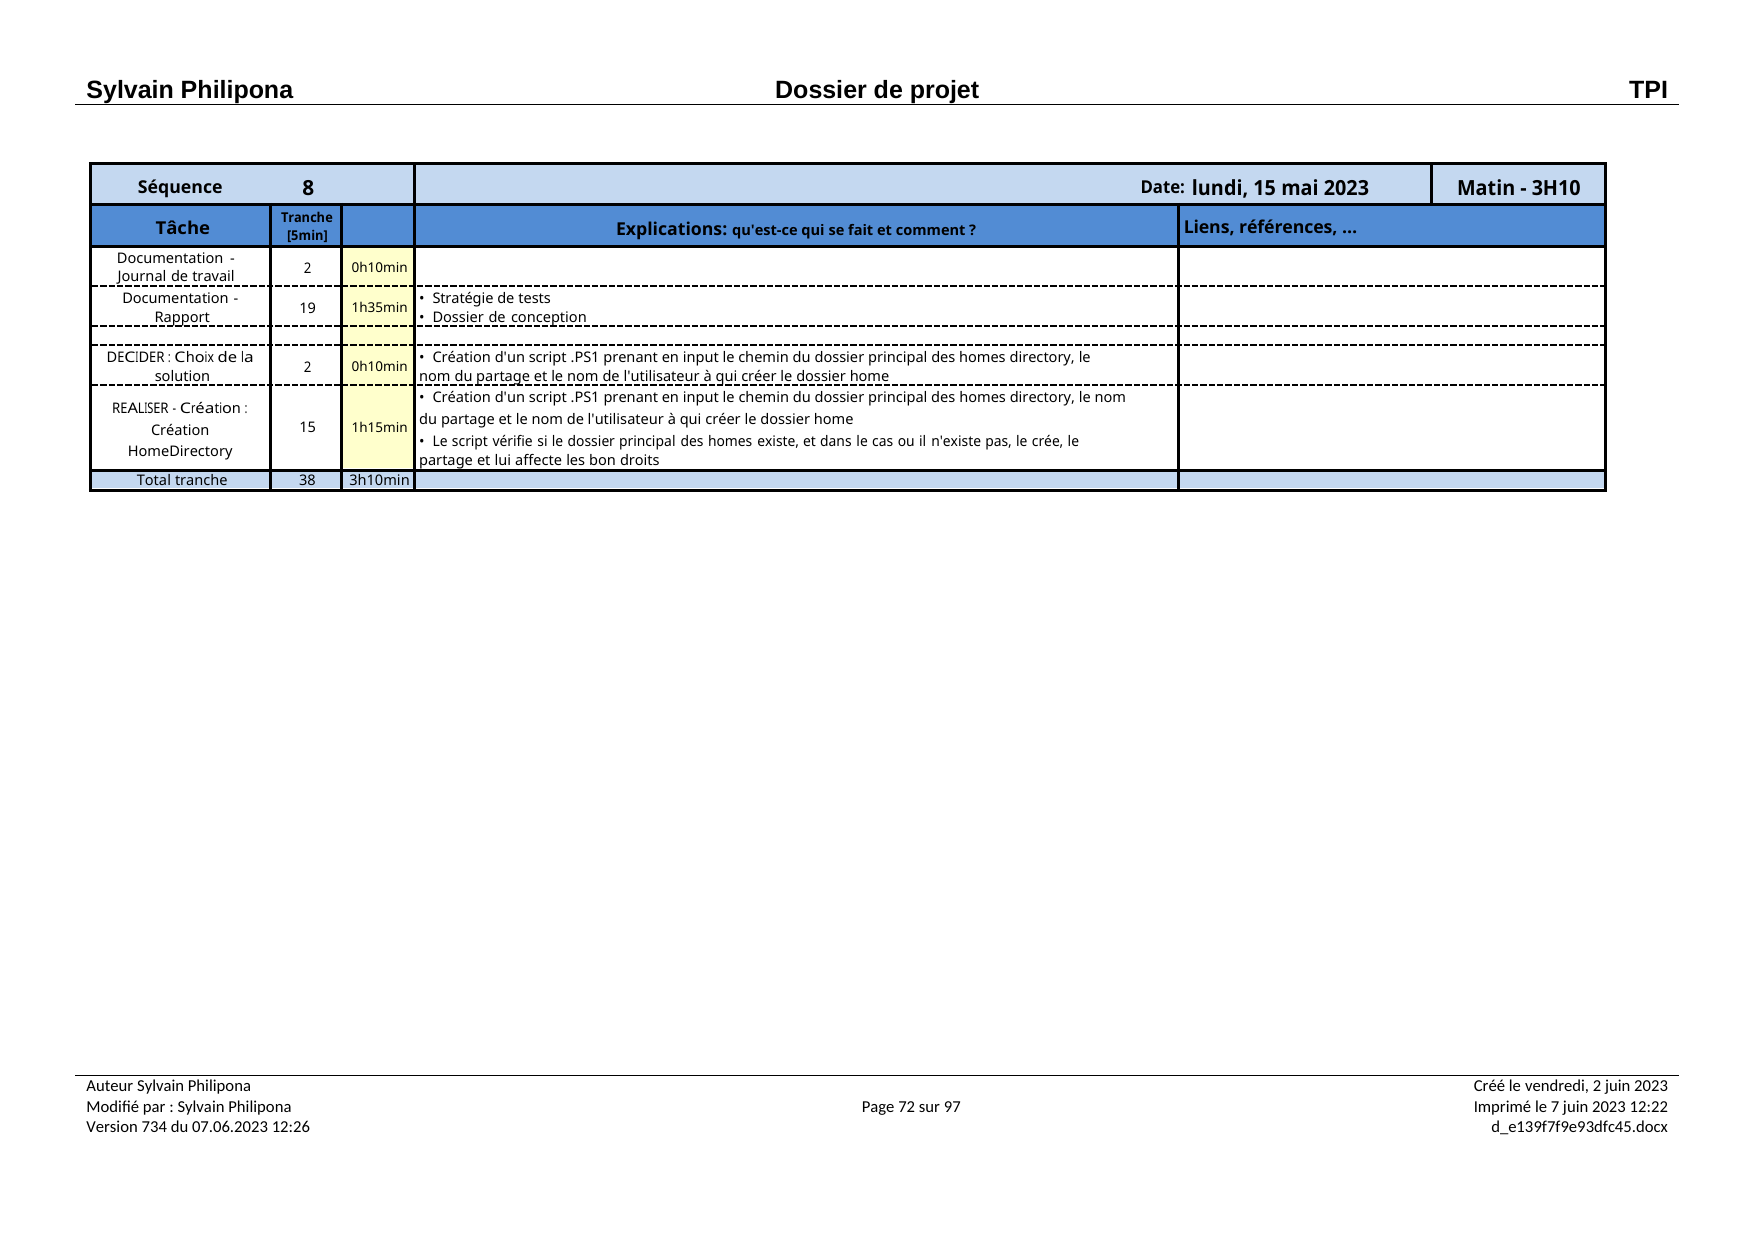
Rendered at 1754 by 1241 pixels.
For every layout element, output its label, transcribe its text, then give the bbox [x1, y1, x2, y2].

table_cell Explications: qu'est-ce qui se fait et comment ? [416, 206, 1177, 245]
table_cell 2 [272, 344, 340, 384]
table_cell [1180, 472, 1604, 488]
table_cell [1180, 248, 1604, 285]
table_cell 1h15min [343, 384, 413, 468]
table_cell [343, 325, 413, 344]
table_cell Stratégie de tests Dossier de conception [416, 285, 1177, 325]
table_cell [1180, 384, 1604, 468]
table_cell Création d'un script .PS1 prenant en input le chemin du dossier principal des homes directory, le nom du partage et le nom de l'utilisateur à qui créer le dossier home Le script vérifie si le dossier principal des homes existe, et dans le cas ou il n'existe pas, le crée, le partage et lui affecte les bon droits [416, 384, 1177, 468]
table_cell 1h35min [343, 285, 413, 325]
table_cell 0h10min [343, 344, 413, 384]
table_cell [343, 206, 413, 245]
table_cell REALISER - Création : Création HomeDirectory [92, 384, 269, 468]
table_cell Tranche [5min] [272, 206, 340, 245]
table_header Séquence 8 [92, 165, 413, 203]
table_cell [1180, 344, 1604, 384]
table_header Date: lundi, 15 mai 2023 [416, 165, 1430, 203]
table_cell DECIDER : Choix de la solution [92, 344, 269, 384]
table_cell 0h10min [343, 248, 413, 285]
table_header Matin - 3H10 [1433, 165, 1604, 203]
table_cell [416, 248, 1177, 285]
table_cell 19 [272, 285, 340, 325]
table_cell Création d'un script .PS1 prenant en input le chemin du dossier principal des homes directory, le nom du partage et le nom de l'utilisateur à qui créer le dossier home [416, 344, 1177, 384]
table_cell Liens, références, … [1180, 206, 1604, 245]
table_cell [272, 325, 340, 344]
table_cell Total tranche [92, 472, 269, 488]
table_cell Documentation - Rapport [92, 285, 269, 325]
table_cell [416, 325, 1177, 344]
table_cell Tâche [92, 206, 269, 245]
table_cell 38 [272, 472, 340, 488]
table_cell [92, 325, 269, 344]
table_cell [1180, 325, 1604, 344]
table_cell 2 [272, 248, 340, 285]
table_cell [416, 472, 1177, 488]
table_cell 3h10min [343, 472, 413, 488]
table_cell Documentation - Journal de travail [92, 248, 269, 285]
table_cell 15 [272, 384, 340, 468]
table_cell [1180, 285, 1604, 325]
